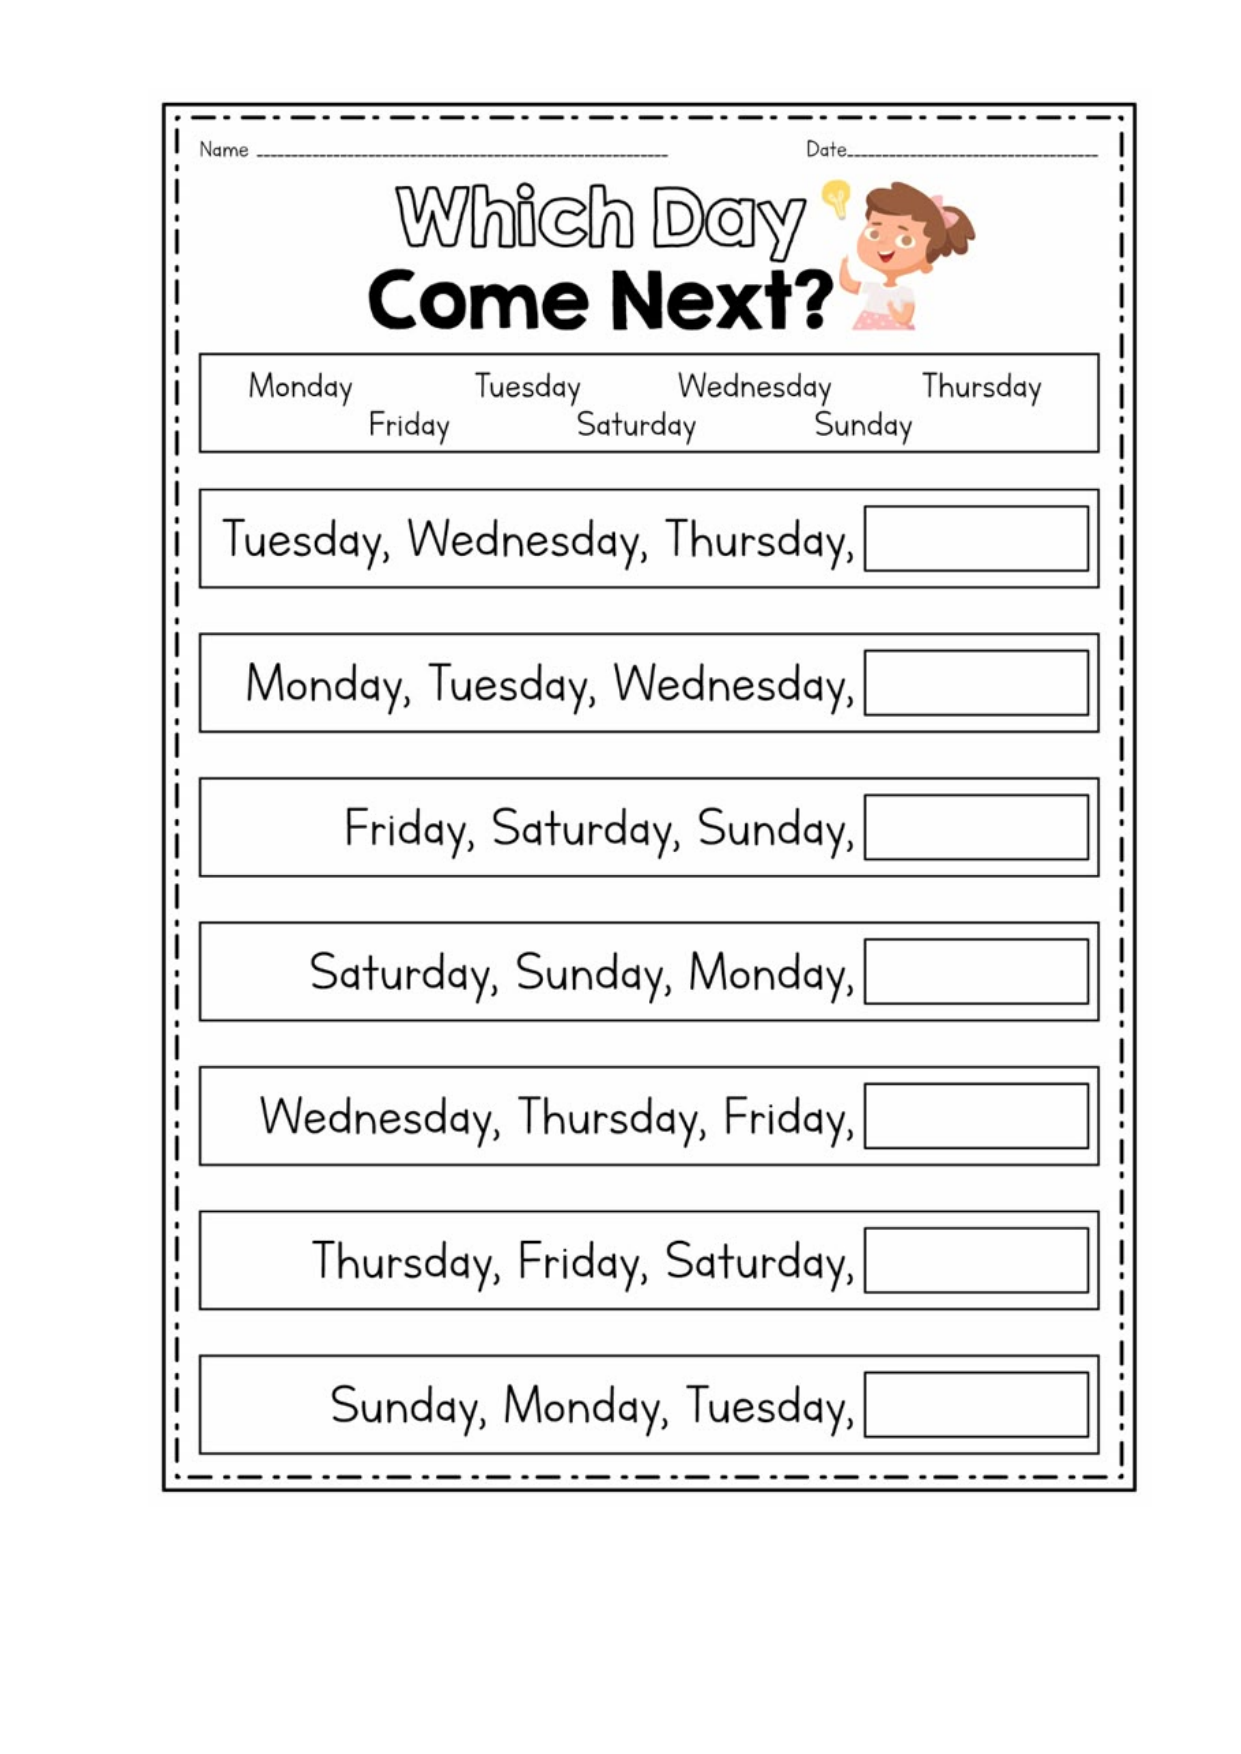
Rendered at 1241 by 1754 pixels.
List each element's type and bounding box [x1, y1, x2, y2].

picture [147, 88, 1152, 1507]
